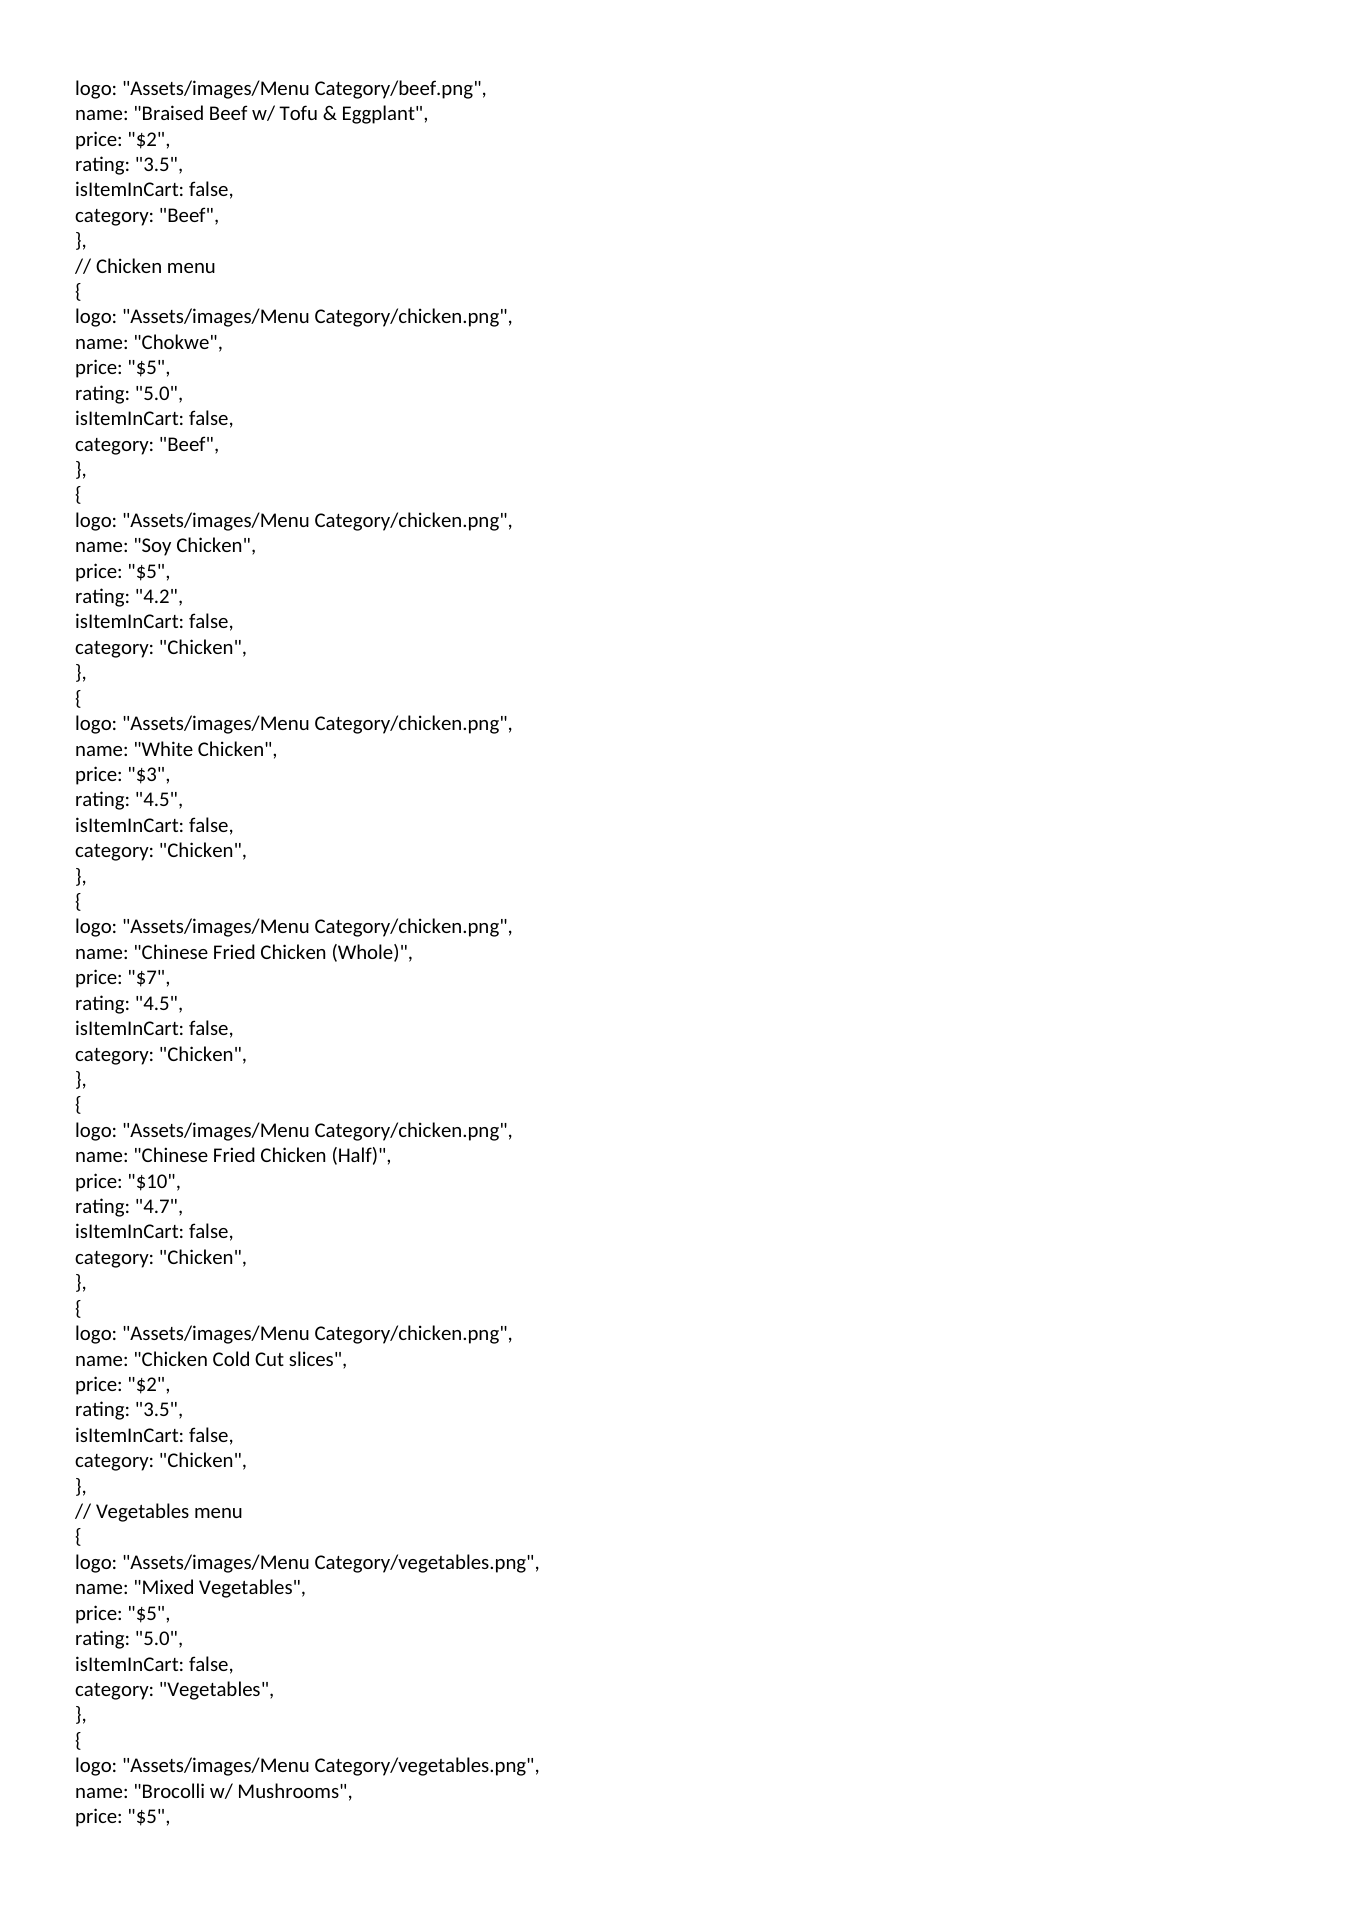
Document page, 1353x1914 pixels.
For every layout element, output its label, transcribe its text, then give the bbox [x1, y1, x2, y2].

text price: "$3", [75, 761, 1277, 787]
text // Vegetables menu [75, 1498, 1277, 1524]
text logo: "Assets/images/Menu Category/chicken.png", [75, 507, 1277, 532]
text isItemInCart: false, [75, 812, 1277, 837]
text name: "Chokwe", [75, 329, 1277, 354]
text price: "$2", [75, 126, 1277, 151]
text name: "Chinese Fried Chicken (Half)", [75, 1142, 1277, 1168]
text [75, 1752, 1277, 1778]
text price: "$5", [75, 1600, 1277, 1625]
text price: "$5", [75, 558, 1277, 583]
text isItemInCart: false, [75, 405, 1277, 431]
text logo: "Assets/images/Menu Category/chicken.png", [75, 1117, 1277, 1142]
text }, [75, 227, 1277, 253]
text name: "Mixed Vegetables", [75, 1574, 1277, 1600]
text }, [75, 1702, 1277, 1727]
text category: "Vegetables", [75, 1676, 1277, 1702]
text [75, 75, 1277, 100]
text rating: "4.5", [75, 990, 1277, 1015]
text category: "Chicken", [75, 1244, 1277, 1269]
text rating: "5.0", [75, 1625, 1277, 1651]
text { [75, 278, 1277, 304]
text category: "Chicken", [75, 634, 1277, 659]
text rating: "5.0", [75, 380, 1277, 405]
text }, [75, 456, 1277, 482]
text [75, 1549, 1277, 1574]
text price: "$5", [75, 354, 1277, 380]
text logo: "Assets/images/Menu Category/chicken.png", [75, 304, 1277, 329]
text isItemInCart: false, [75, 1651, 1277, 1676]
text name: "Chinese Fried Chicken (Whole)", [75, 939, 1277, 964]
text price: "$5", [75, 1803, 1277, 1829]
text { [75, 1524, 1277, 1549]
text name: "Braised Beef w/ Tofu & Eggplant", [75, 100, 1277, 126]
text isItemInCart: false, [75, 1422, 1277, 1447]
text category: "Beef", [75, 202, 1277, 227]
text // Chicken menu [75, 253, 1277, 278]
text price: "$7", [75, 964, 1277, 990]
text { [75, 482, 1277, 507]
text isItemInCart: false, [75, 1219, 1277, 1244]
text { [75, 1092, 1277, 1117]
text rating: "3.5", [75, 151, 1277, 177]
text }, [75, 1066, 1277, 1092]
text name: "Chicken Cold Cut slices", [75, 1346, 1277, 1371]
text isItemInCart: false, [75, 1015, 1277, 1041]
text { [75, 1295, 1277, 1320]
text name: "White Chicken", [75, 736, 1277, 761]
text }, [75, 863, 1277, 888]
text rating: "4.5", [75, 787, 1277, 812]
text }, [75, 1473, 1277, 1498]
text name: "Soy Chicken", [75, 532, 1277, 558]
text rating: "4.2", [75, 583, 1277, 609]
text logo: "Assets/images/Menu Category/chicken.png", [75, 1320, 1277, 1346]
text rating: "3.5", [75, 1397, 1277, 1422]
text category: "Chicken", [75, 1447, 1277, 1473]
text { [75, 1727, 1277, 1752]
text logo: "Assets/images/Menu Category/chicken.png", [75, 710, 1277, 736]
text isItemInCart: false, [75, 609, 1277, 634]
text }, [75, 1269, 1277, 1295]
text category: "Chicken", [75, 1041, 1277, 1066]
text { [75, 685, 1277, 710]
text rating: "4.7", [75, 1193, 1277, 1219]
text name: "Brocolli w/ Mushrooms", [75, 1778, 1277, 1803]
text category: "Beef", [75, 431, 1277, 456]
text price: "$2", [75, 1371, 1277, 1397]
text category: "Chicken", [75, 837, 1277, 863]
text { [75, 888, 1277, 914]
text isItemInCart: false, [75, 177, 1277, 202]
text logo: "Assets/images/Menu Category/chicken.png", [75, 914, 1277, 939]
text price: "$10", [75, 1168, 1277, 1193]
text }, [75, 659, 1277, 685]
